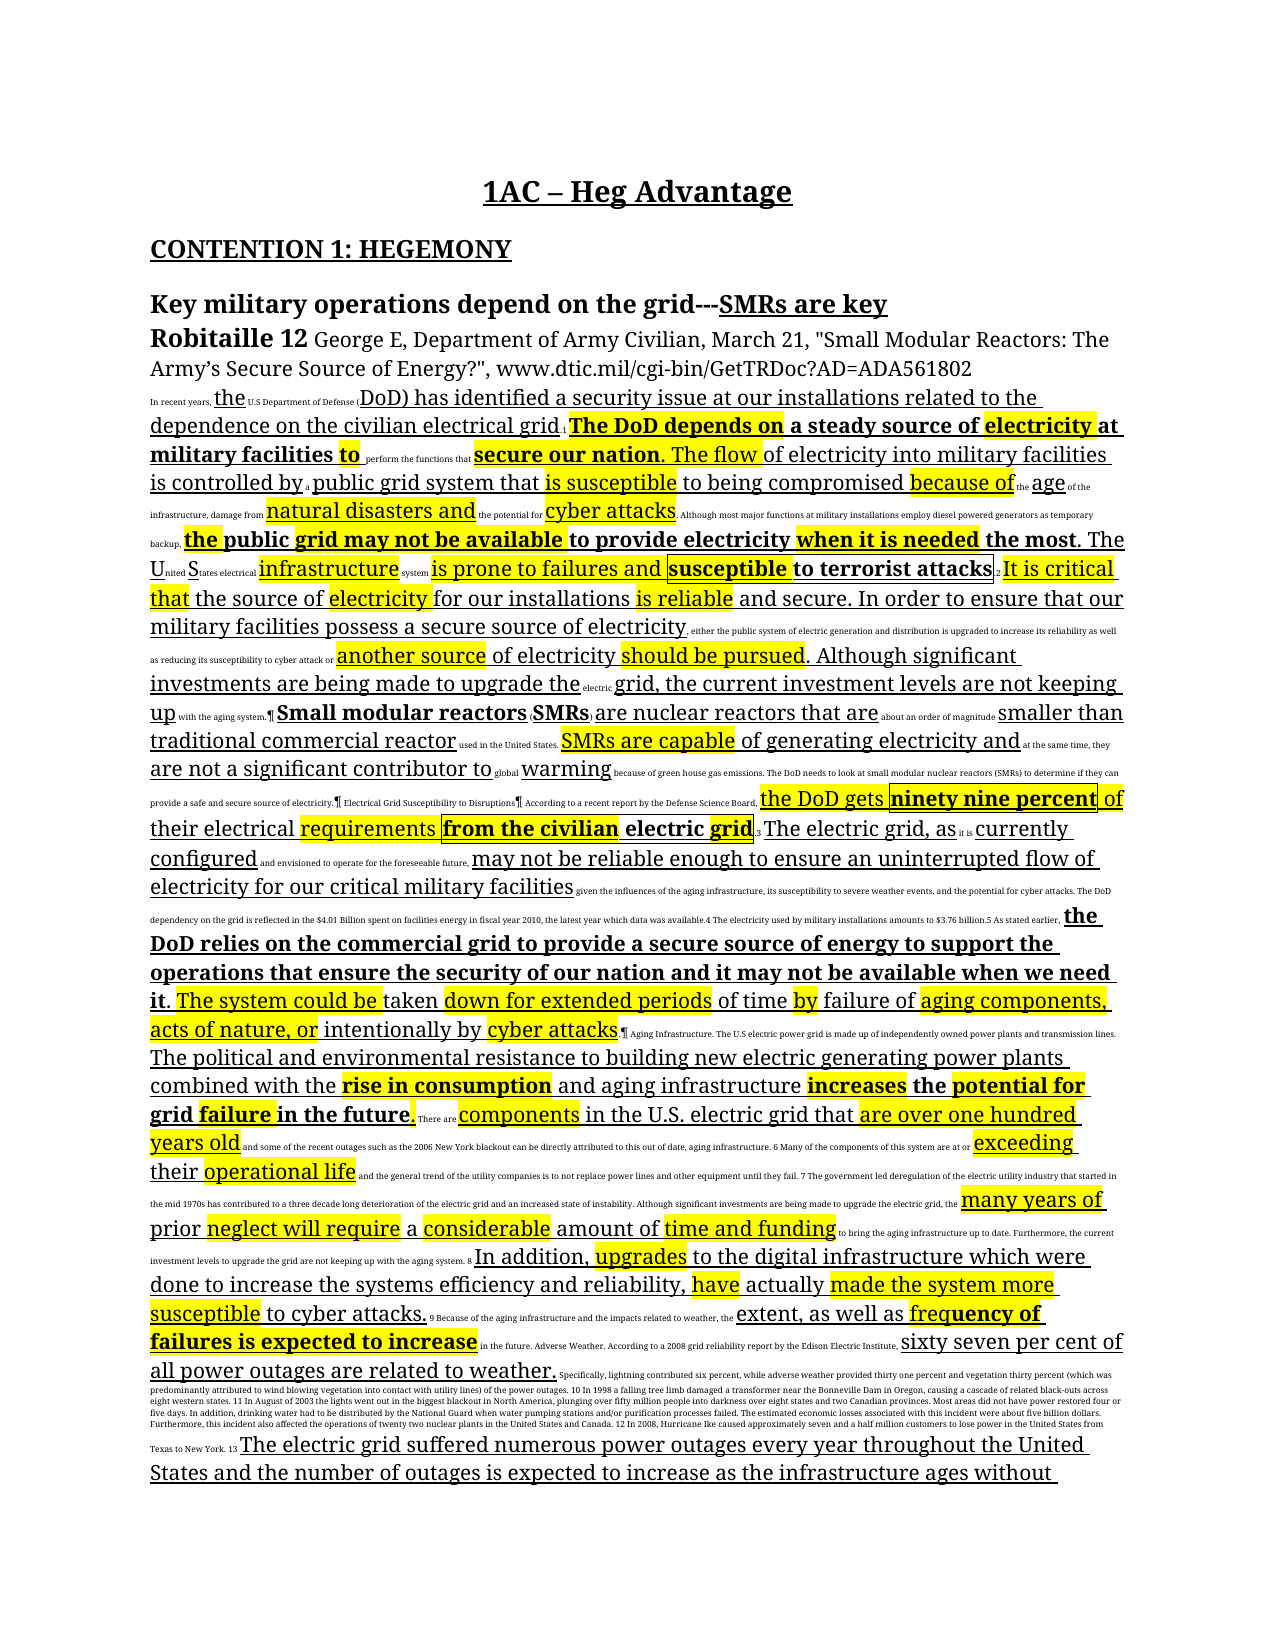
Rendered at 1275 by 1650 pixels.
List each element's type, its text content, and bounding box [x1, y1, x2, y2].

text Robitaille 12 George E, Department of Army Civilian, March 21, "Small Modular Reactors: The Army’s Secure Source of Energy?", www.dtic.mil/cgi-bin/GetTRDoc?AD=ADA561802 [150, 320, 1125, 383]
subtitle CONTENTION 1: HEGEMONY [150, 231, 1125, 265]
subtitle 1AC – Heg Advantage [150, 171, 1125, 211]
text Key military operations depend on the grid---SMRs are key [150, 286, 1125, 320]
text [150, 383, 1125, 1487]
